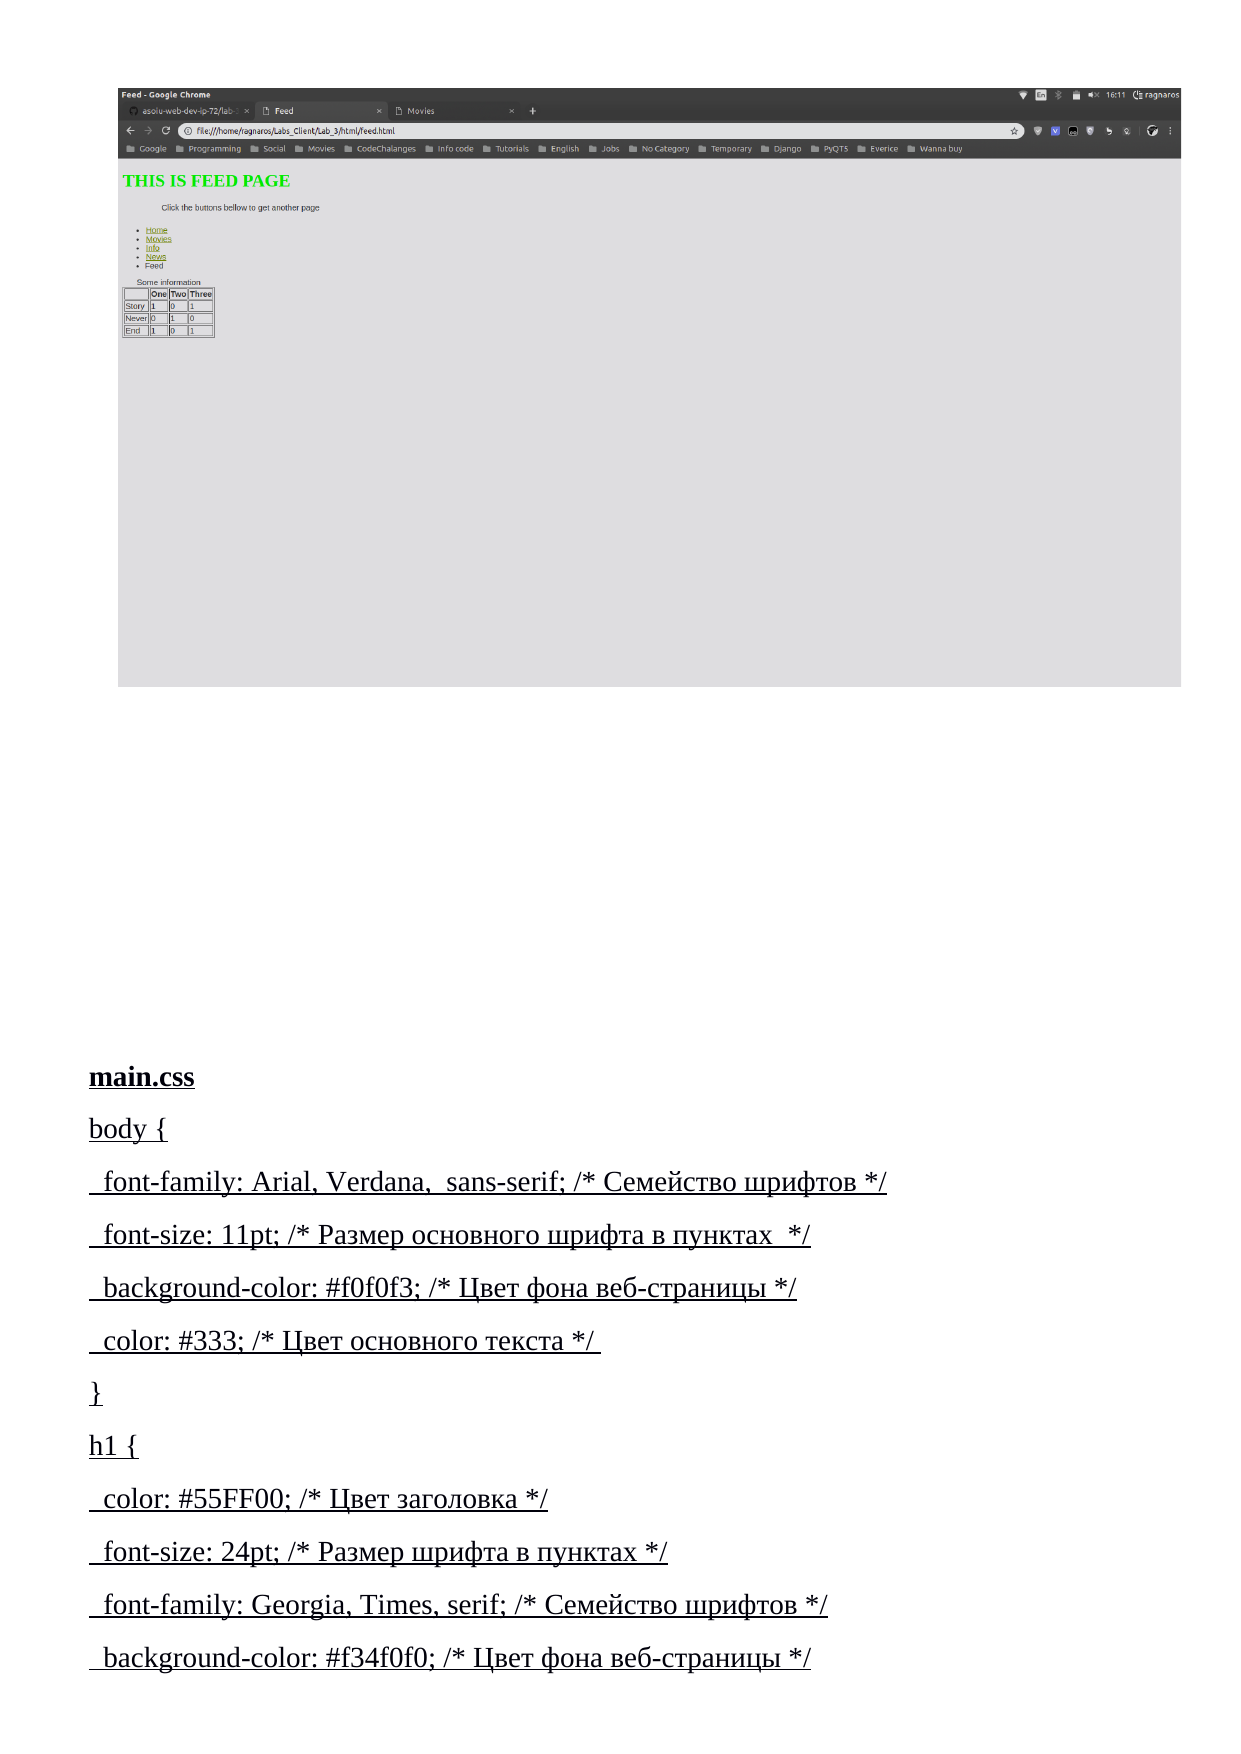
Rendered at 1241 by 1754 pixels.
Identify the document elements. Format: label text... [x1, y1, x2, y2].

text body { [88, 1112, 1152, 1145]
text font-size: 24pt; /* Размер шрифта в пунктах */ [88, 1534, 1152, 1568]
text background-color: #f0f0f3; /* Цвет фона веб-страницы */ [88, 1270, 1152, 1303]
text font-family: Georgia, Times, serif; /* Семейство шрифтов */ [88, 1587, 1152, 1620]
text background-color: #f34f0f0; /* Цвет фона веб-страницы */ [88, 1640, 1152, 1673]
text font-family: Arial, Verdana, sans-serif; /* Семейство шрифтов */ [88, 1164, 1152, 1198]
text main.css [88, 1059, 1152, 1092]
text color: #333; /* Цвет основного текста */ [88, 1323, 1152, 1356]
text h1 { [88, 1428, 1152, 1462]
text color: #55FF00; /* Цвет заголовка */ [88, 1481, 1152, 1515]
text } [88, 1376, 1152, 1409]
text font-size: 11pt; /* Размер основного шрифта в пунктах */ [88, 1217, 1152, 1251]
picture [118, 88, 1182, 687]
